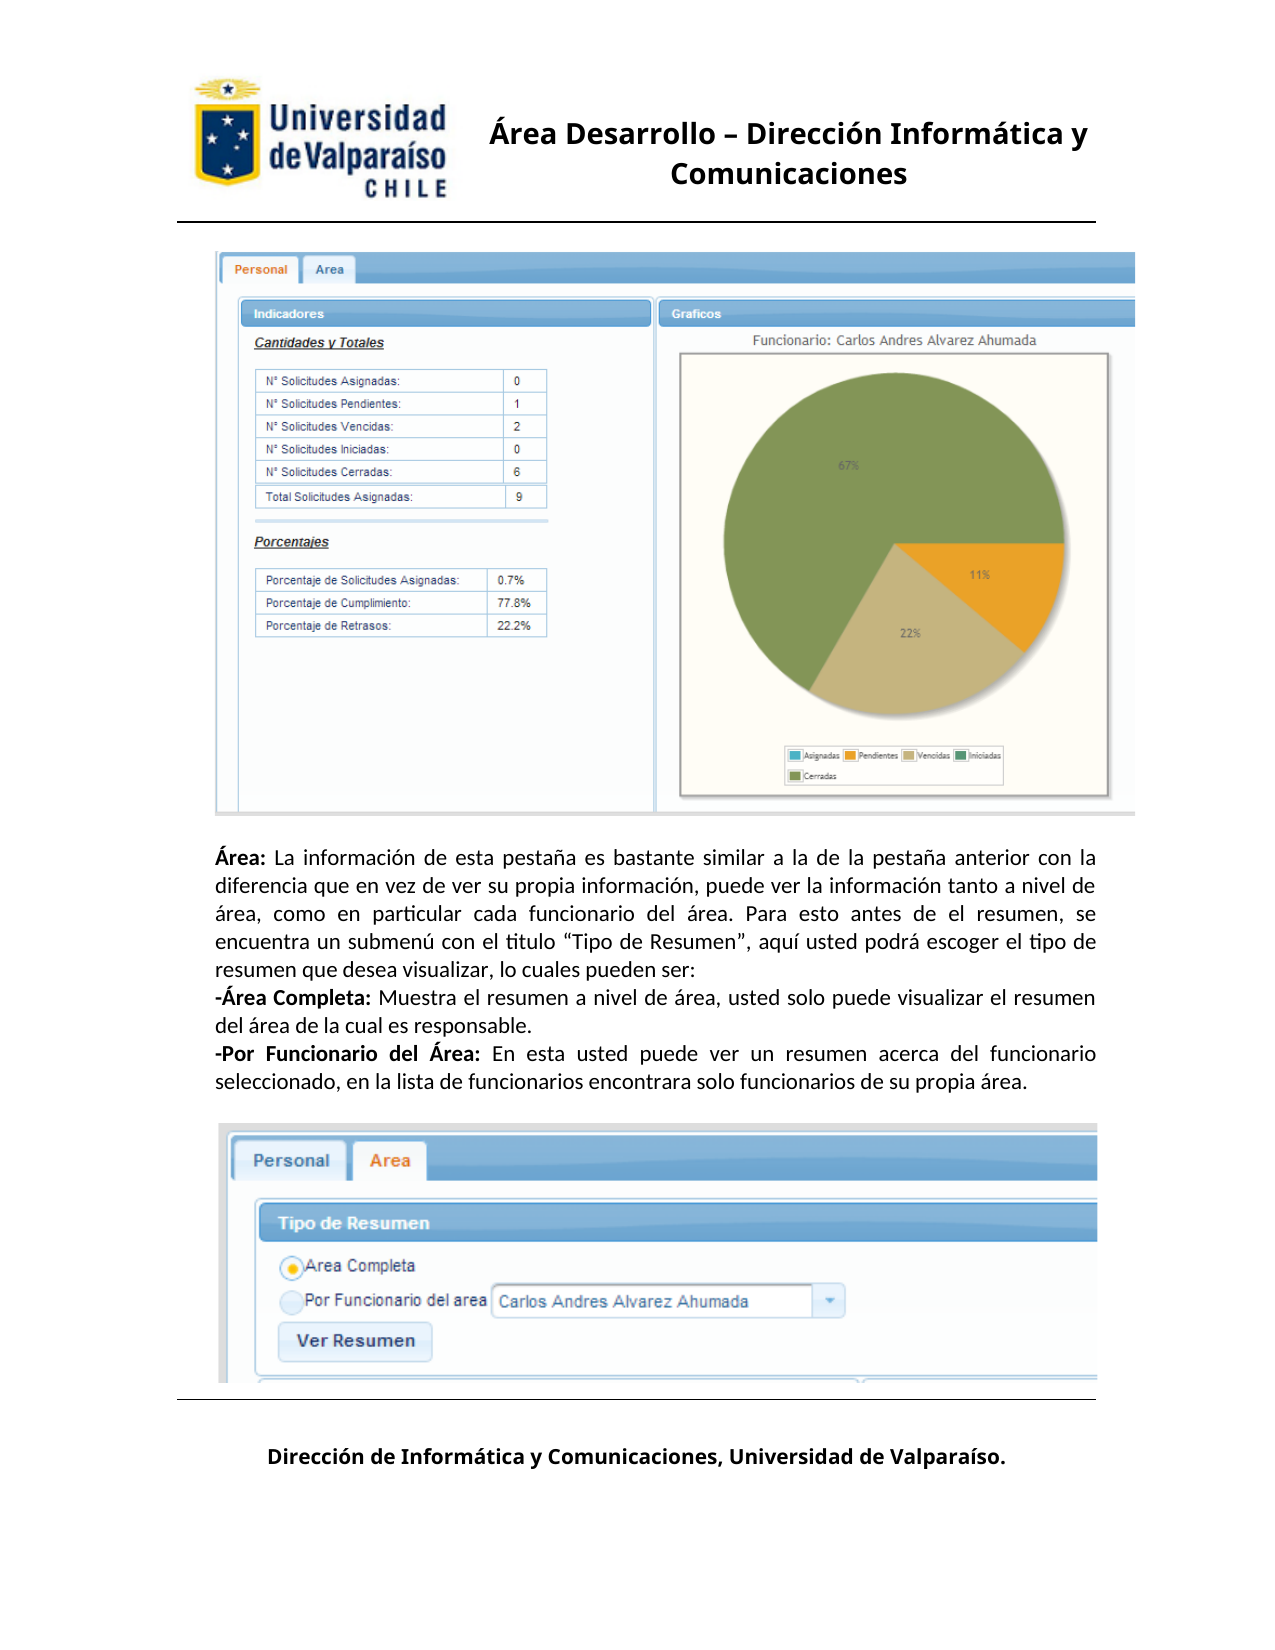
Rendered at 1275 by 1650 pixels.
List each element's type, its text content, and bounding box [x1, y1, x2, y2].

text Área: La información de esta pestaña es bastante similar a la de la pestaña anterior con la diferencia que en vez de ver su propia información, puede ver la información tanto a nivel de área, como en particular cada funcionario del área. Para esto antes de el resumen, se encuentra un submenú con el titulo “Tipo de Resumen”, aquí usted podrá escoger el tipo de resumen que desea visualizar, lo cuales pueden ser: [215, 843, 1098, 983]
picture [214, 1123, 1098, 1383]
text -Área Completa: Muestra el resumen a nivel de área, usted solo puede visualizar el resumen del área de la cual es responsable. [215, 983, 1098, 1039]
text -Por Funcionario del Área: En esta usted puede ver un resumen acerca del funcionario seleccionado, en la lista de funcionarios encontrara solo funcionarios de su propia área. [215, 1039, 1098, 1095]
picture [187, 73, 478, 201]
picture [214, 251, 1136, 816]
